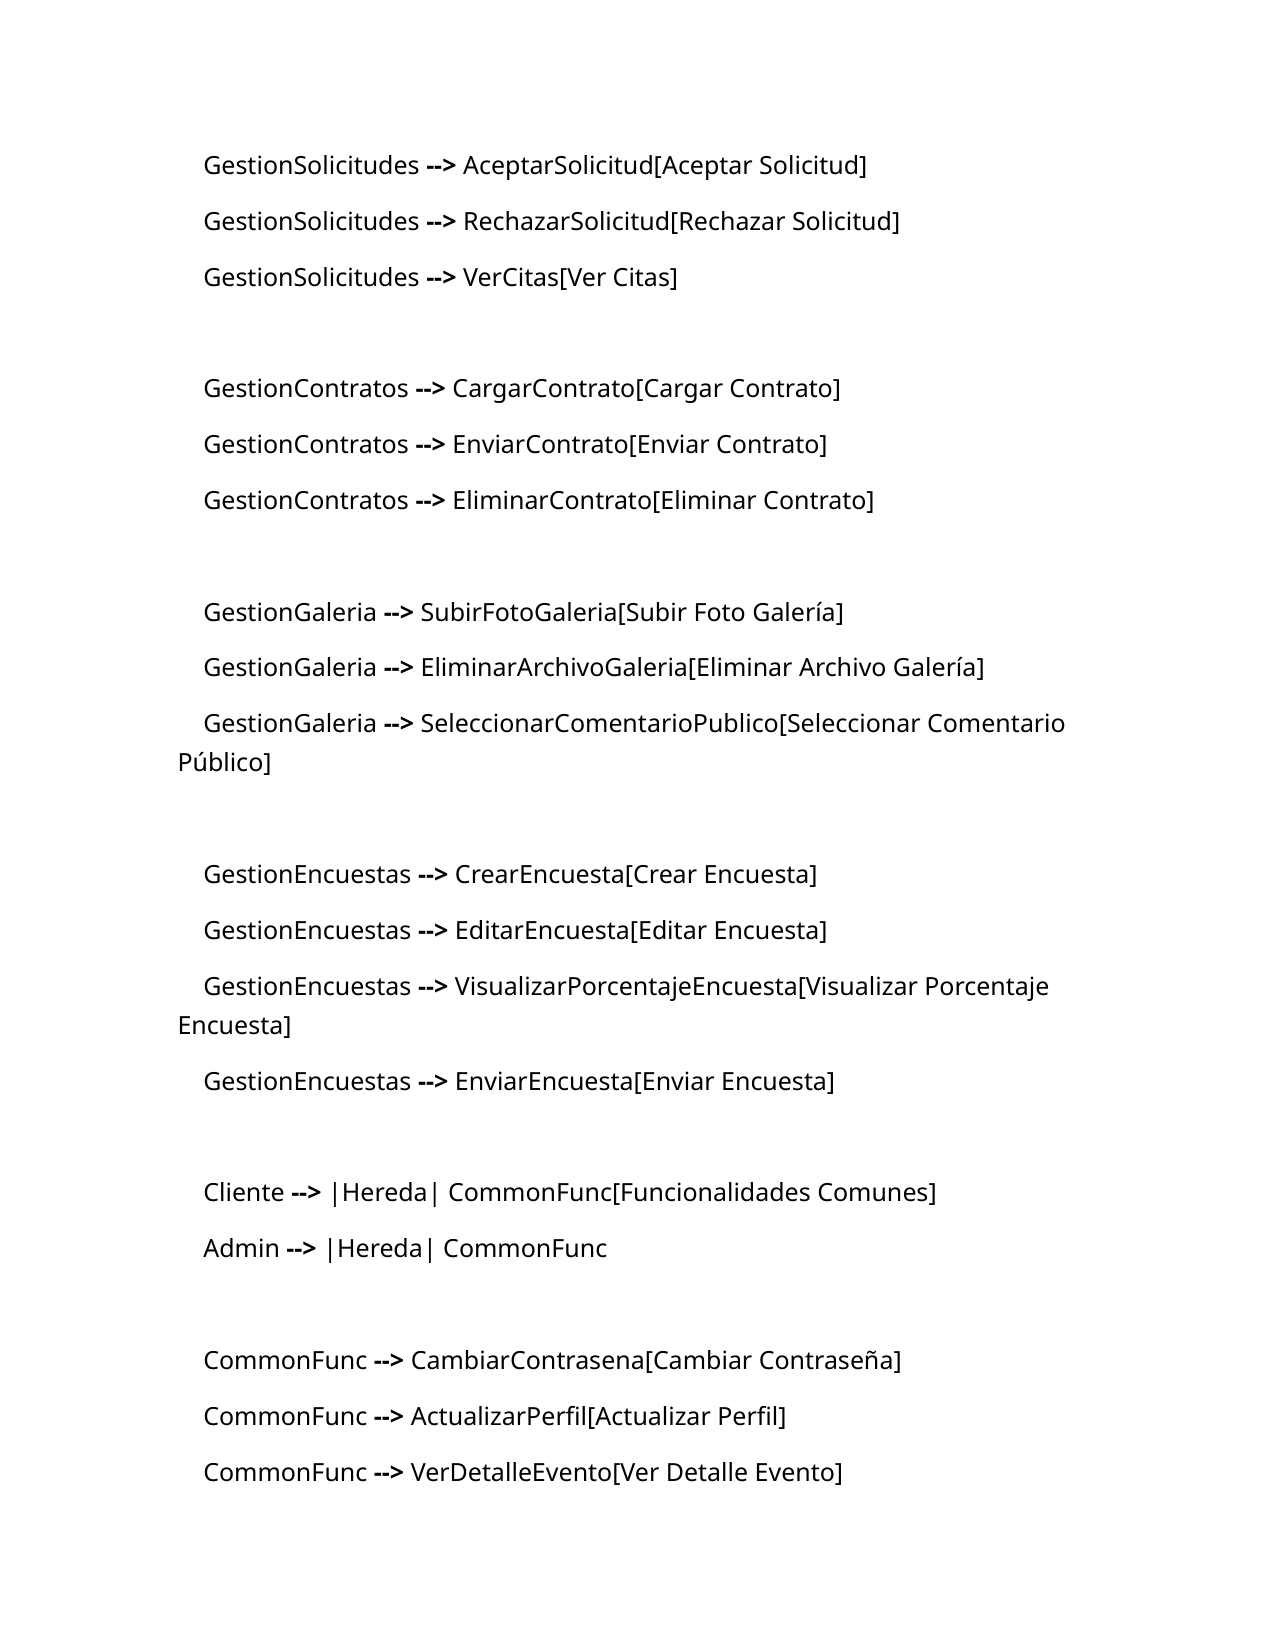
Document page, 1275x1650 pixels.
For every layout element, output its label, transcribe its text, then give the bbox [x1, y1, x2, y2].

text GestionEncuestas --> CrearEncuesta[Crear Encuesta] [177, 857, 1098, 891]
text Cliente --> |Hereda| CommonFunc[Funcionalidades Comunes] [177, 1175, 1098, 1209]
text GestionGaleria --> EliminarArchivoGaleria[Eliminar Archivo Galería] [177, 650, 1098, 684]
text GestionContratos --> CargarContrato[Cargar Contrato] [177, 371, 1098, 405]
text GestionSolicitudes --> RechazarSolicitud[Rechazar Solicitud] [177, 203, 1098, 237]
text GestionSolicitudes --> AceptarSolicitud[Aceptar Solicitud] [177, 148, 1098, 182]
text GestionGaleria --> SubirFotoGaleria[Subir Foto Galería] [177, 594, 1098, 628]
text GestionContratos --> EnviarContrato[Enviar Contrato] [177, 427, 1098, 461]
text CommonFunc --> ActualizarPerfil[Actualizar Perfil] [177, 1398, 1098, 1432]
text GestionGaleria --> SeleccionarComentarioPublico[Seleccionar Comentario Público] [177, 706, 1098, 779]
text GestionContratos --> EliminarContrato[Eliminar Contrato] [177, 483, 1098, 517]
text CommonFunc --> VerDetalleEvento[Ver Detalle Evento] [177, 1454, 1098, 1488]
text CommonFunc --> CambiarContrasena[Cambiar Contraseña] [177, 1343, 1098, 1377]
text GestionEncuestas --> EditarEncuesta[Editar Encuesta] [177, 913, 1098, 947]
text GestionSolicitudes --> VerCitas[Ver Citas] [177, 259, 1098, 293]
text Admin --> |Hereda| CommonFunc [177, 1231, 1098, 1265]
text GestionEncuestas --> VisualizarPorcentajeEncuesta[Visualizar Porcentaje Encuesta] [177, 968, 1098, 1042]
text GestionEncuestas --> EnviarEncuesta[Enviar Encuesta] [177, 1063, 1098, 1097]
